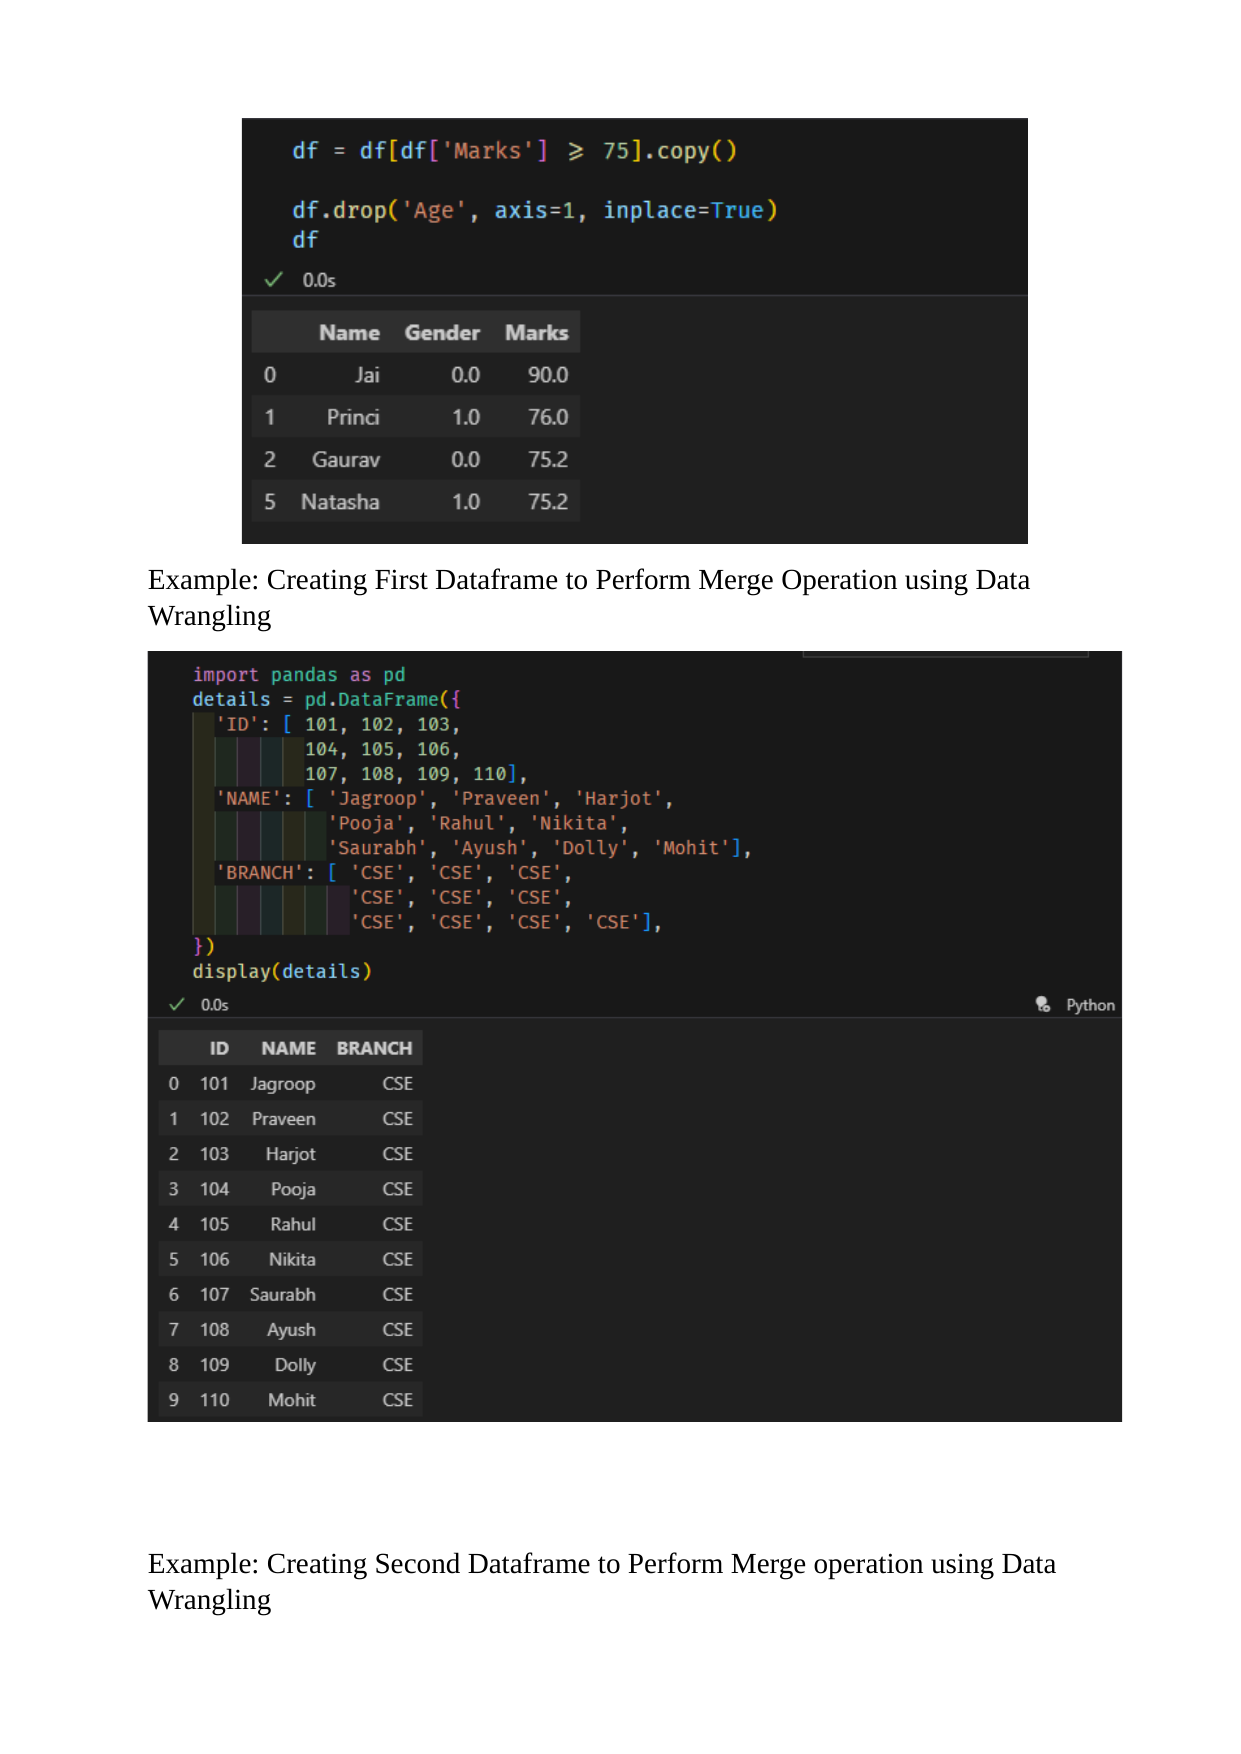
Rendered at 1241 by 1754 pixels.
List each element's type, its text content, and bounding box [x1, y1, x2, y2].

text Example: Creating First Dataframe to Perform Merge Operation using Data Wrangling [148, 562, 1122, 632]
picture [241, 118, 1028, 544]
text Example: Creating Second Dataframe to Perform Merge operation using Data Wrangling [148, 1546, 1122, 1616]
picture [147, 651, 1123, 1422]
